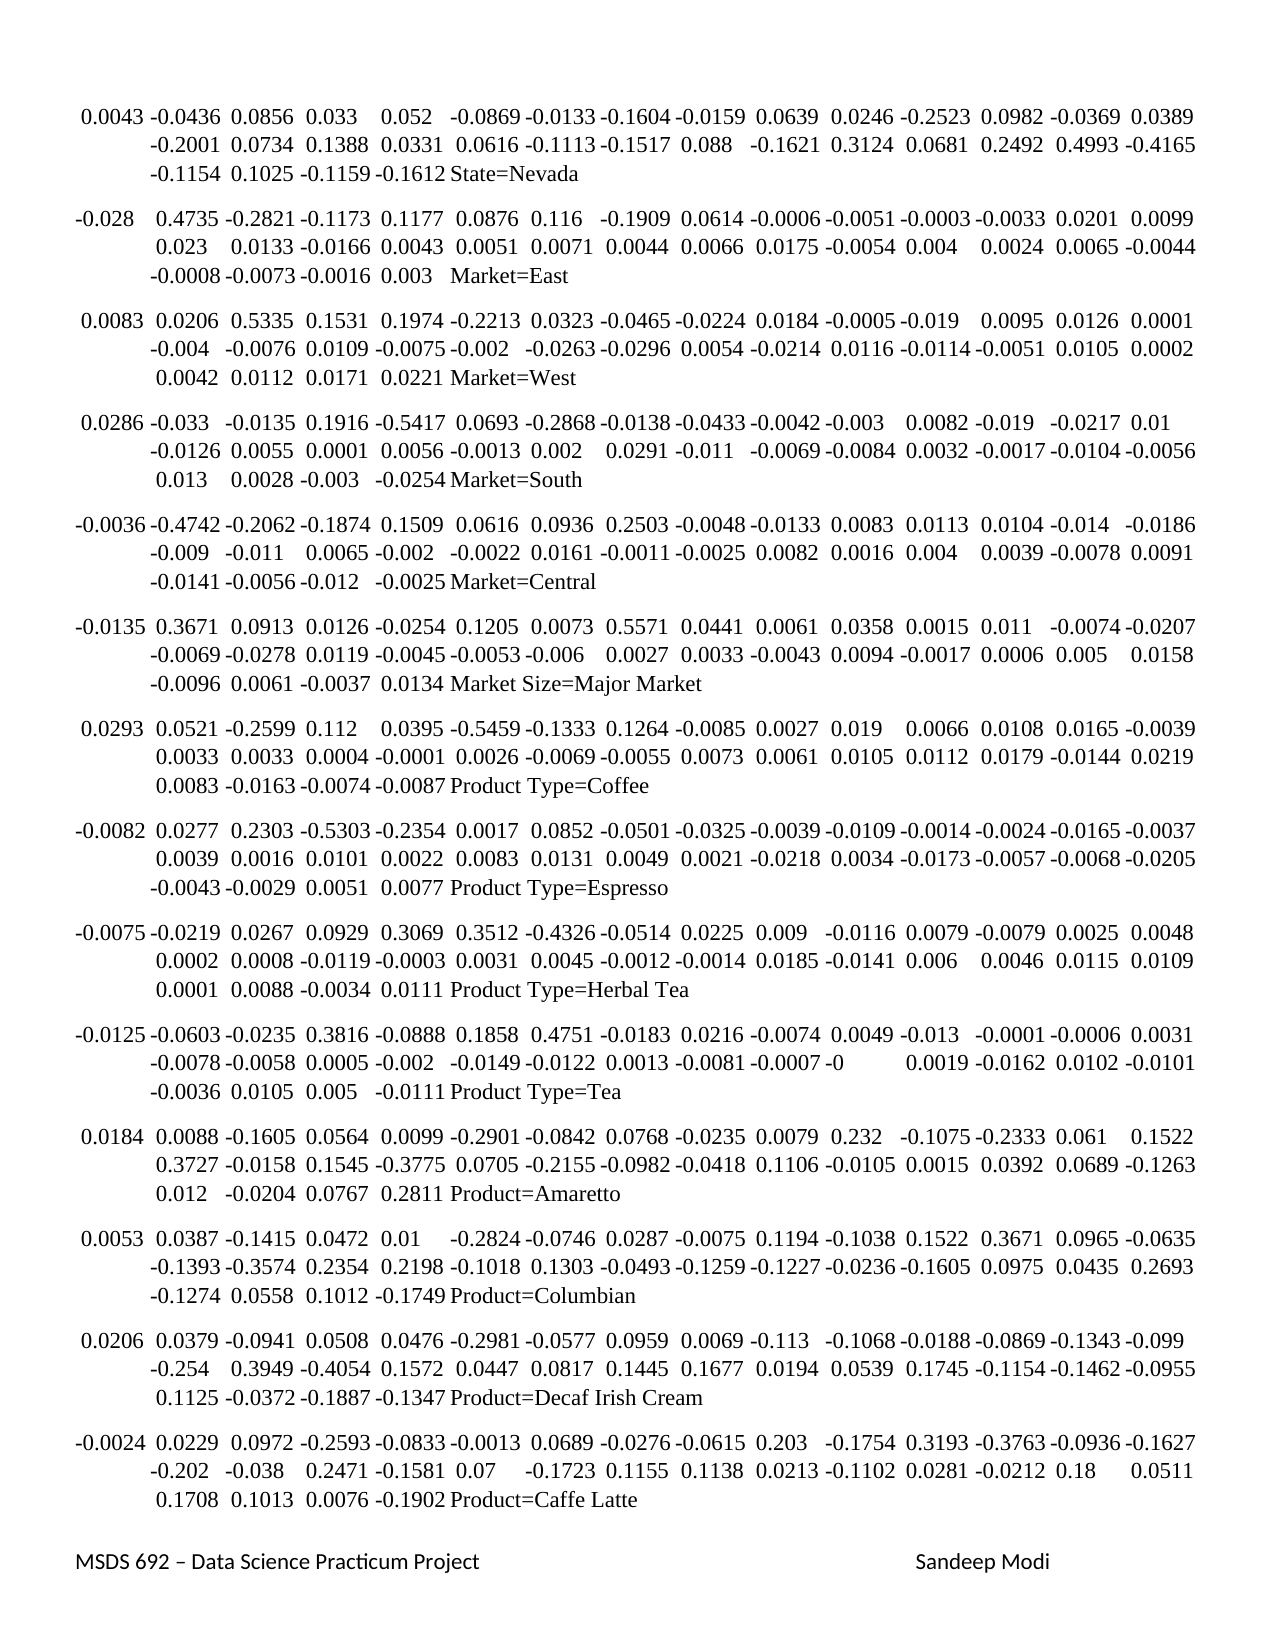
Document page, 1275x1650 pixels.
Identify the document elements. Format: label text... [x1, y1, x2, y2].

text 0.0053 0.0387 -0.1415 0.0472 0.01 -0.2824 -0.0746 0.0287 -0.0075 0.1194 -0.1038 0.1522 0.3671 0.0965 -0.0635 -0.1393 -0.3574 0.2354 0.2198 -0.1018 0.1303 -0.0493 -0.1259 -0.1227 -0.0236 -0.1605 0.0975 0.0435 0.2693 -0.1274 0.0558 0.1012 -0.1749 Product=Columbian [75, 1225, 1200, 1308]
text 0.0293 0.0521 -0.2599 0.112 0.0395 -0.5459 -0.1333 0.1264 -0.0085 0.0027 0.019 0.0066 0.0108 0.0165 -0.0039 0.0033 0.0033 0.0004 -0.0001 0.0026 -0.0069 -0.0055 0.0073 0.0061 0.0105 0.0112 0.0179 -0.0144 0.0219 0.0083 -0.0163 -0.0074 -0.0087 Product Type=Coffee [75, 715, 1200, 798]
text 0.0286 -0.033 -0.0135 0.1916 -0.5417 0.0693 -0.2868 -0.0138 -0.0433 -0.0042 -0.003 0.0082 -0.019 -0.0217 0.01 -0.0126 0.0055 0.0001 0.0056 -0.0013 0.002 0.0291 -0.011 -0.0069 -0.0084 0.0032 -0.0017 -0.0104 -0.0056 0.013 0.0028 -0.003 -0.0254 Market=South [75, 409, 1200, 492]
text -0.0135 0.3671 0.0913 0.0126 -0.0254 0.1205 0.0073 0.5571 0.0441 0.0061 0.0358 0.0015 0.011 -0.0074 -0.0207 -0.0069 -0.0278 0.0119 -0.0045 -0.0053 -0.006 0.0027 0.0033 -0.0043 0.0094 -0.0017 0.0006 0.005 0.0158 -0.0096 0.0061 -0.0037 0.0134 Market Size=Major Market [75, 613, 1200, 696]
text -0.0036 -0.4742 -0.2062 -0.1874 0.1509 0.0616 0.0936 0.2503 -0.0048 -0.0133 0.0083 0.0113 0.0104 -0.014 -0.0186 -0.009 -0.011 0.0065 -0.002 -0.0022 0.0161 -0.0011 -0.0025 0.0082 0.0016 0.004 0.0039 -0.0078 0.0091 -0.0141 -0.0056 -0.012 -0.0025 Market=Central [75, 511, 1200, 594]
text -0.0075 -0.0219 0.0267 0.0929 0.3069 0.3512 -0.4326 -0.0514 0.0225 0.009 -0.0116 0.0079 -0.0079 0.0025 0.0048 0.0002 0.0008 -0.0119 -0.0003 0.0031 0.0045 -0.0012 -0.0014 0.0185 -0.0141 0.006 0.0046 0.0115 0.0109 0.0001 0.0088 -0.0034 0.0111 Product Type=Herbal Tea [75, 919, 1200, 1002]
text 0.0043 -0.0436 0.0856 0.033 0.052 -0.0869 -0.0133 -0.1604 -0.0159 0.0639 0.0246 -0.2523 0.0982 -0.0369 0.0389 -0.2001 0.0734 0.1388 0.0331 0.0616 -0.1113 -0.1517 0.088 -0.1621 0.3124 0.0681 0.2492 0.4993 -0.4165 -0.1154 0.1025 -0.1159 -0.1612 State=Nevada [75, 103, 1200, 186]
text -0.028 0.4735 -0.2821 -0.1173 0.1177 0.0876 0.116 -0.1909 0.0614 -0.0006 -0.0051 -0.0003 -0.0033 0.0201 0.0099 0.023 0.0133 -0.0166 0.0043 0.0051 0.0071 0.0044 0.0066 0.0175 -0.0054 0.004 0.0024 0.0065 -0.0044 -0.0008 -0.0073 -0.0016 0.003 Market=East [75, 205, 1200, 288]
text 0.0184 0.0088 -0.1605 0.0564 0.0099 -0.2901 -0.0842 0.0768 -0.0235 0.0079 0.232 -0.1075 -0.2333 0.061 0.1522 0.3727 -0.0158 0.1545 -0.3775 0.0705 -0.2155 -0.0982 -0.0418 0.1106 -0.0105 0.0015 0.0392 0.0689 -0.1263 0.012 -0.0204 0.0767 0.2811 Product=Amaretto [75, 1123, 1200, 1206]
text -0.0125 -0.0603 -0.0235 0.3816 -0.0888 0.1858 0.4751 -0.0183 0.0216 -0.0074 0.0049 -0.013 -0.0001 -0.0006 0.0031 -0.0078 -0.0058 0.0005 -0.002 -0.0149 -0.0122 0.0013 -0.0081 -0.0007 -0 0.0019 -0.0162 0.0102 -0.0101 -0.0036 0.0105 0.005 -0.0111 Product Type=Tea [75, 1021, 1200, 1104]
text -0.0082 0.0277 0.2303 -0.5303 -0.2354 0.0017 0.0852 -0.0501 -0.0325 -0.0039 -0.0109 -0.0014 -0.0024 -0.0165 -0.0037 0.0039 0.0016 0.0101 0.0022 0.0083 0.0131 0.0049 0.0021 -0.0218 0.0034 -0.0173 -0.0057 -0.0068 -0.0205 -0.0043 -0.0029 0.0051 0.0077 Product Type=Espresso [75, 817, 1200, 900]
text 0.0083 0.0206 0.5335 0.1531 0.1974 -0.2213 0.0323 -0.0465 -0.0224 0.0184 -0.0005 -0.019 0.0095 0.0126 0.0001 -0.004 -0.0076 0.0109 -0.0075 -0.002 -0.0263 -0.0296 0.0054 -0.0214 0.0116 -0.0114 -0.0051 0.0105 0.0002 0.0042 0.0112 0.0171 0.0221 Market=West [75, 307, 1200, 390]
text 0.0206 0.0379 -0.0941 0.0508 0.0476 -0.2981 -0.0577 0.0959 0.0069 -0.113 -0.1068 -0.0188 -0.0869 -0.1343 -0.099 -0.254 0.3949 -0.4054 0.1572 0.0447 0.0817 0.1445 0.1677 0.0194 0.0539 0.1745 -0.1154 -0.1462 -0.0955 0.1125 -0.0372 -0.1887 -0.1347 Product=Decaf Irish Cream [75, 1327, 1200, 1410]
text -0.0024 0.0229 0.0972 -0.2593 -0.0833 -0.0013 0.0689 -0.0276 -0.0615 0.203 -0.1754 0.3193 -0.3763 -0.0936 -0.1627 -0.202 -0.038 0.2471 -0.1581 0.07 -0.1723 0.1155 0.1138 0.0213 -0.1102 0.0281 -0.0212 0.18 0.0511 0.1708 0.1013 0.0076 -0.1902 Product=Caffe Latte [75, 1429, 1200, 1512]
